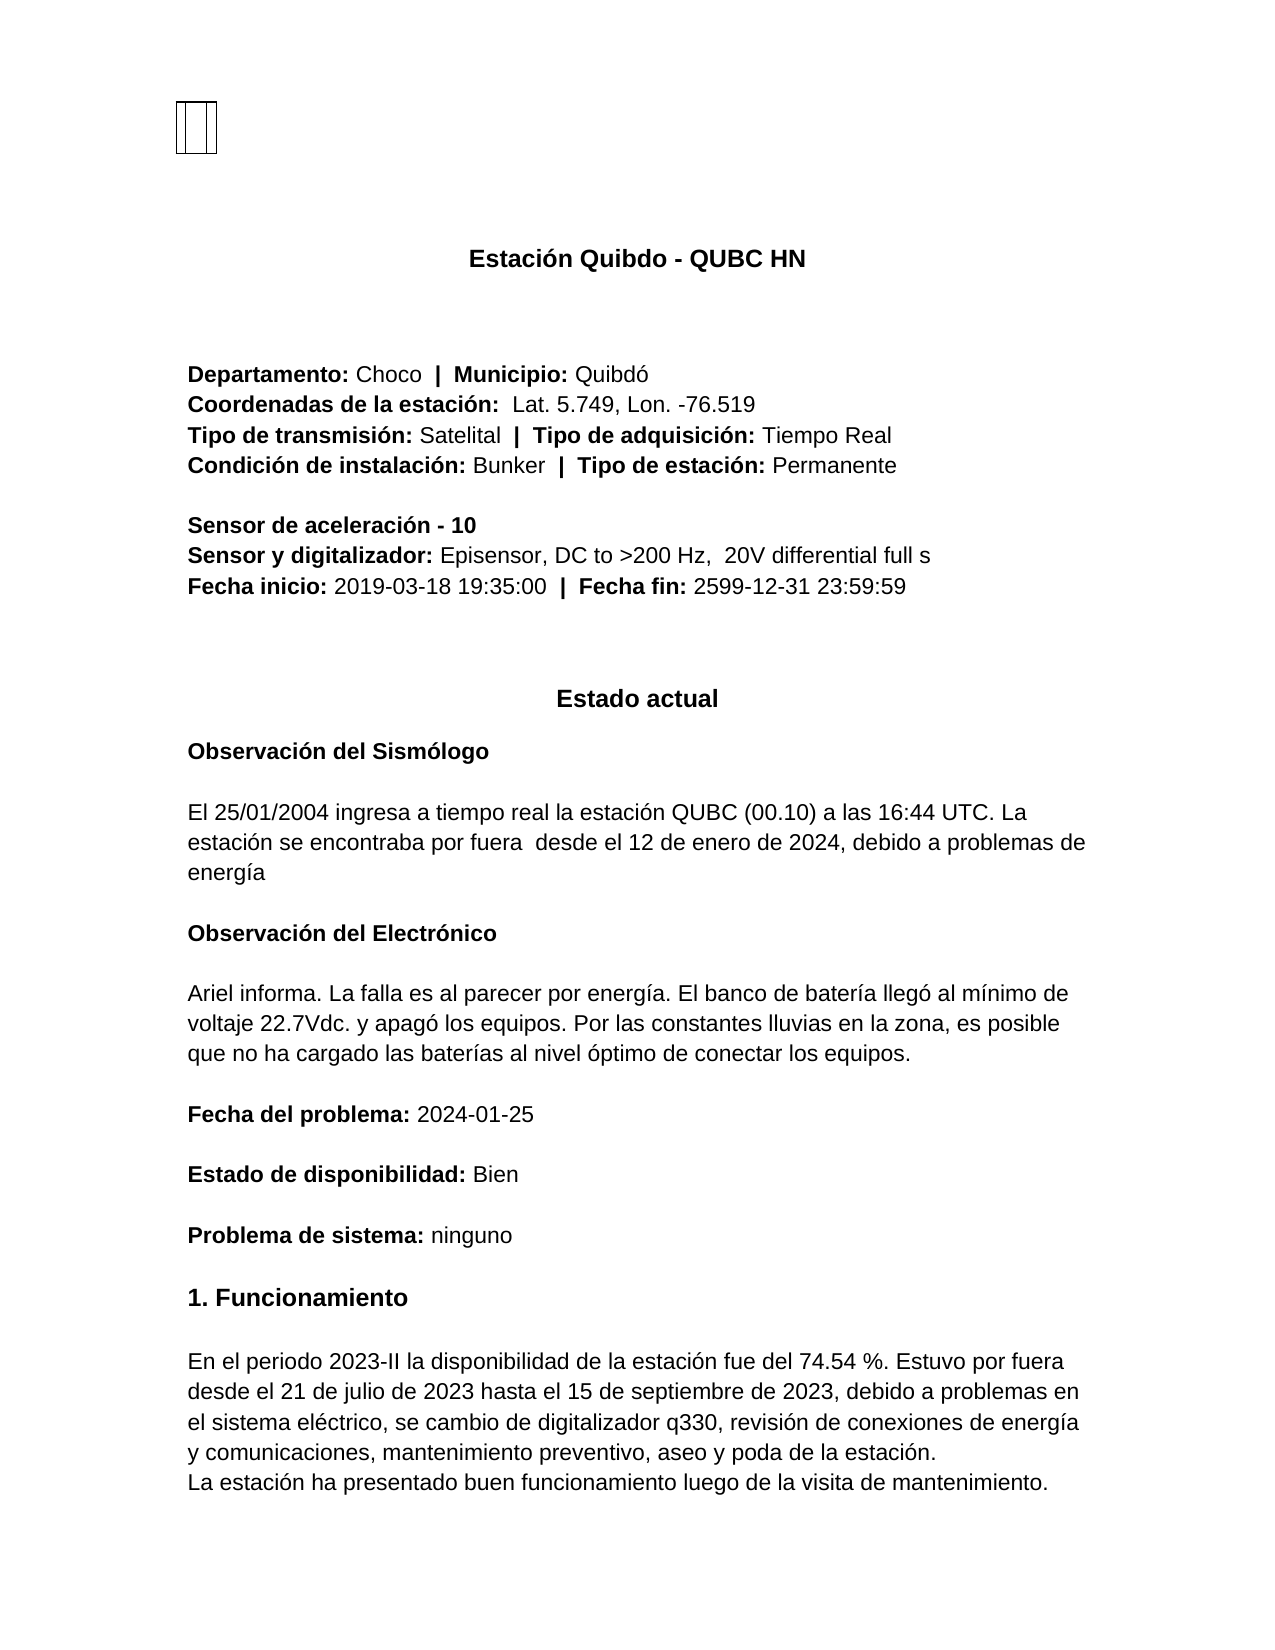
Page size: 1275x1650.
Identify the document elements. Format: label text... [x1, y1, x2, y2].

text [187, 738, 1087, 1495]
text Estado actual [187, 624, 1087, 713]
text Estación Quibdo - QUBC HN [187, 153, 1087, 336]
text Departamento: Choco | Municipio: Quibdó Coordenadas de la estación: Lat. 5.749, Lon. -76.519 Tipo de transmisión: Satelital | Tipo de adquisición: Tiempo Real Condición de instalación: Bunker | Tipo de estación: Permanente Sensor de aceleración - 10 Sensor y digitalizador: Episensor, DC to >200 Hz, 20V differential full s Fecha inicio: 2019-03-18 19:35:00 | Fecha fin: 2599-12-31 23:59:59 [187, 361, 1087, 599]
